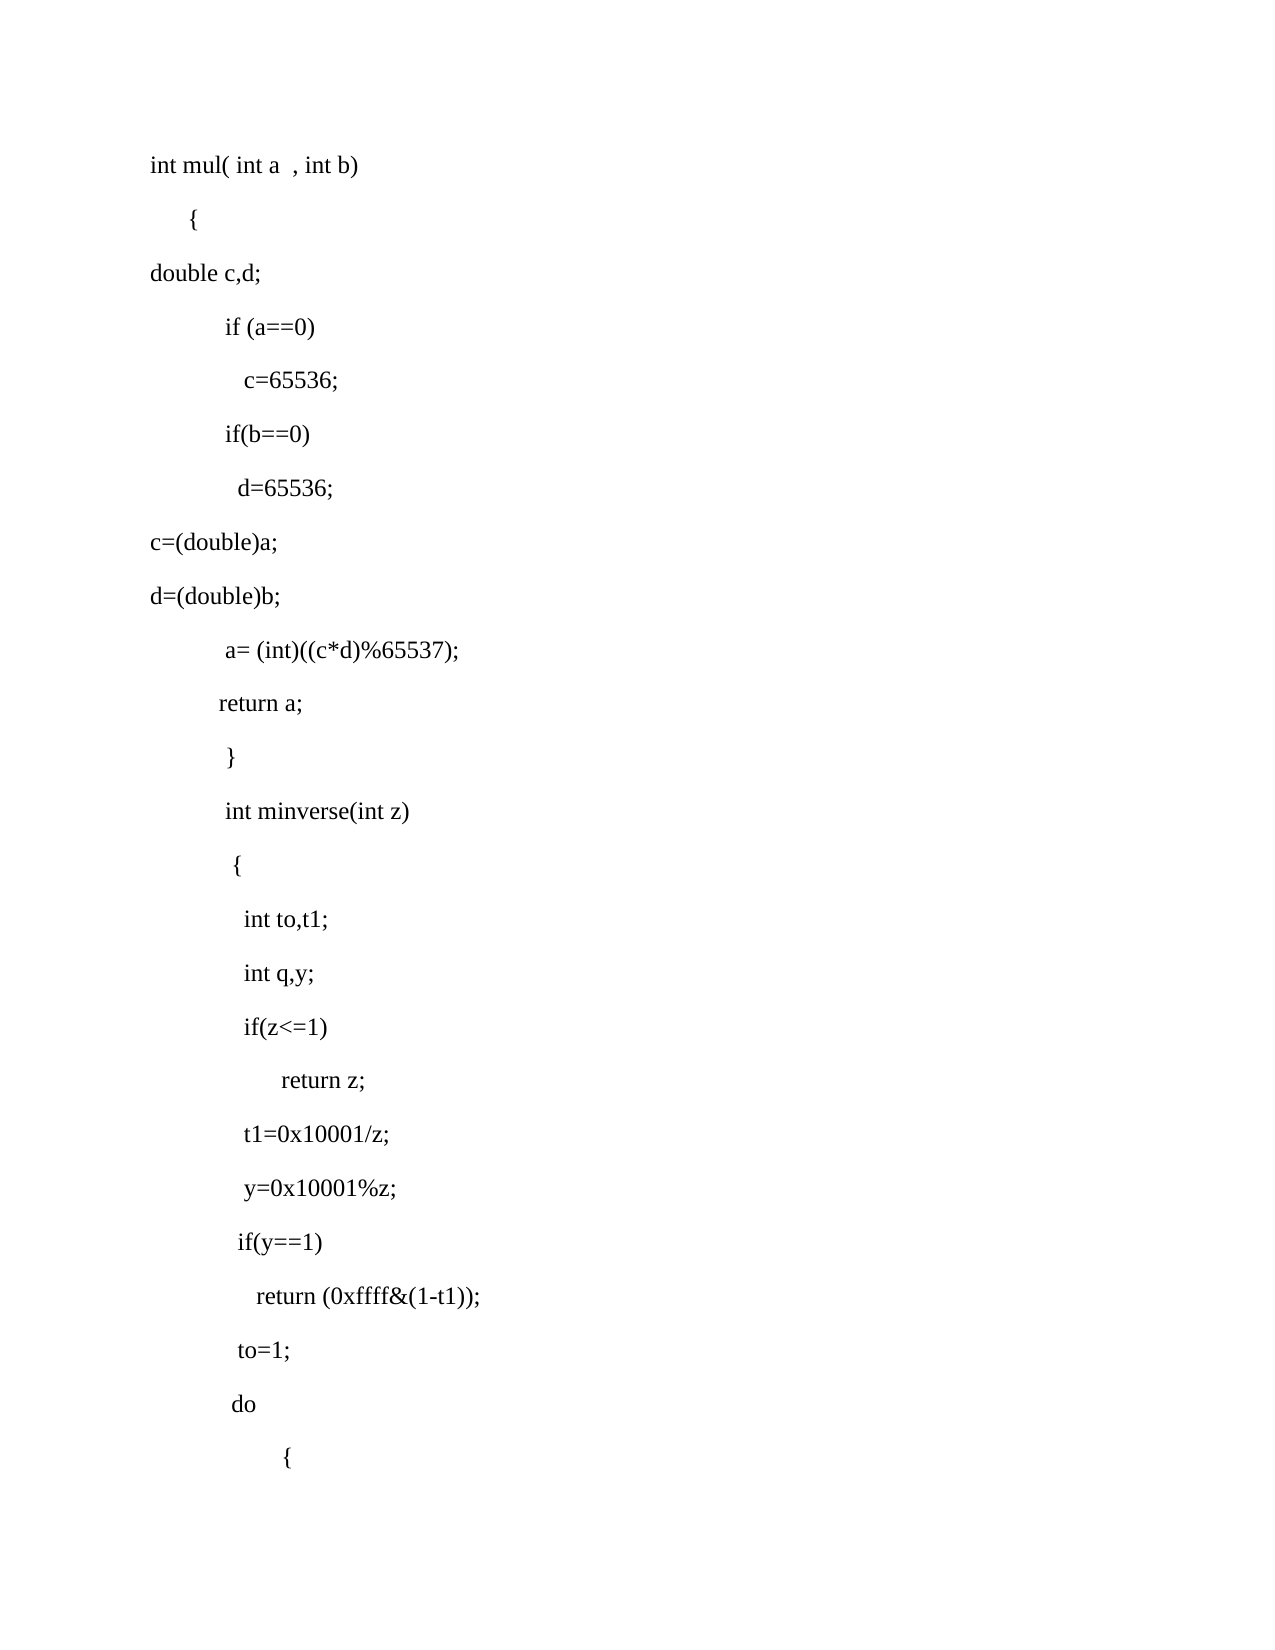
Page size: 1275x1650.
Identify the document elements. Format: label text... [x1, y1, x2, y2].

text return a; [150, 688, 1125, 717]
text if(b==0) [150, 419, 1125, 448]
text do [150, 1389, 1125, 1417]
text c=65536; [150, 365, 1125, 394]
text y=0x10001%z; [150, 1173, 1125, 1202]
text c=(double)a; [150, 527, 1125, 556]
text if(y==1) [150, 1227, 1125, 1256]
text { [150, 1442, 1125, 1471]
text t1=0x10001/z; [150, 1119, 1125, 1148]
text } [150, 742, 1125, 771]
text a= (int)((c*d)%65537); [150, 635, 1125, 663]
text d=65536; [150, 473, 1125, 502]
text { [150, 850, 1125, 879]
text double c,d; [150, 258, 1125, 286]
text return z; [150, 1066, 1125, 1094]
text if(z<=1) [150, 1012, 1125, 1040]
text { [150, 204, 1125, 233]
text d=(double)b; [150, 581, 1125, 609]
text int minverse(int z) [150, 796, 1125, 825]
text return (0xffff&(1-t1)); [150, 1281, 1125, 1310]
text int mul( int a , int b) [150, 150, 1125, 179]
text to=1; [150, 1335, 1125, 1363]
text if (a==0) [150, 312, 1125, 340]
text int q,y; [150, 958, 1125, 987]
text int to,t1; [150, 904, 1125, 933]
